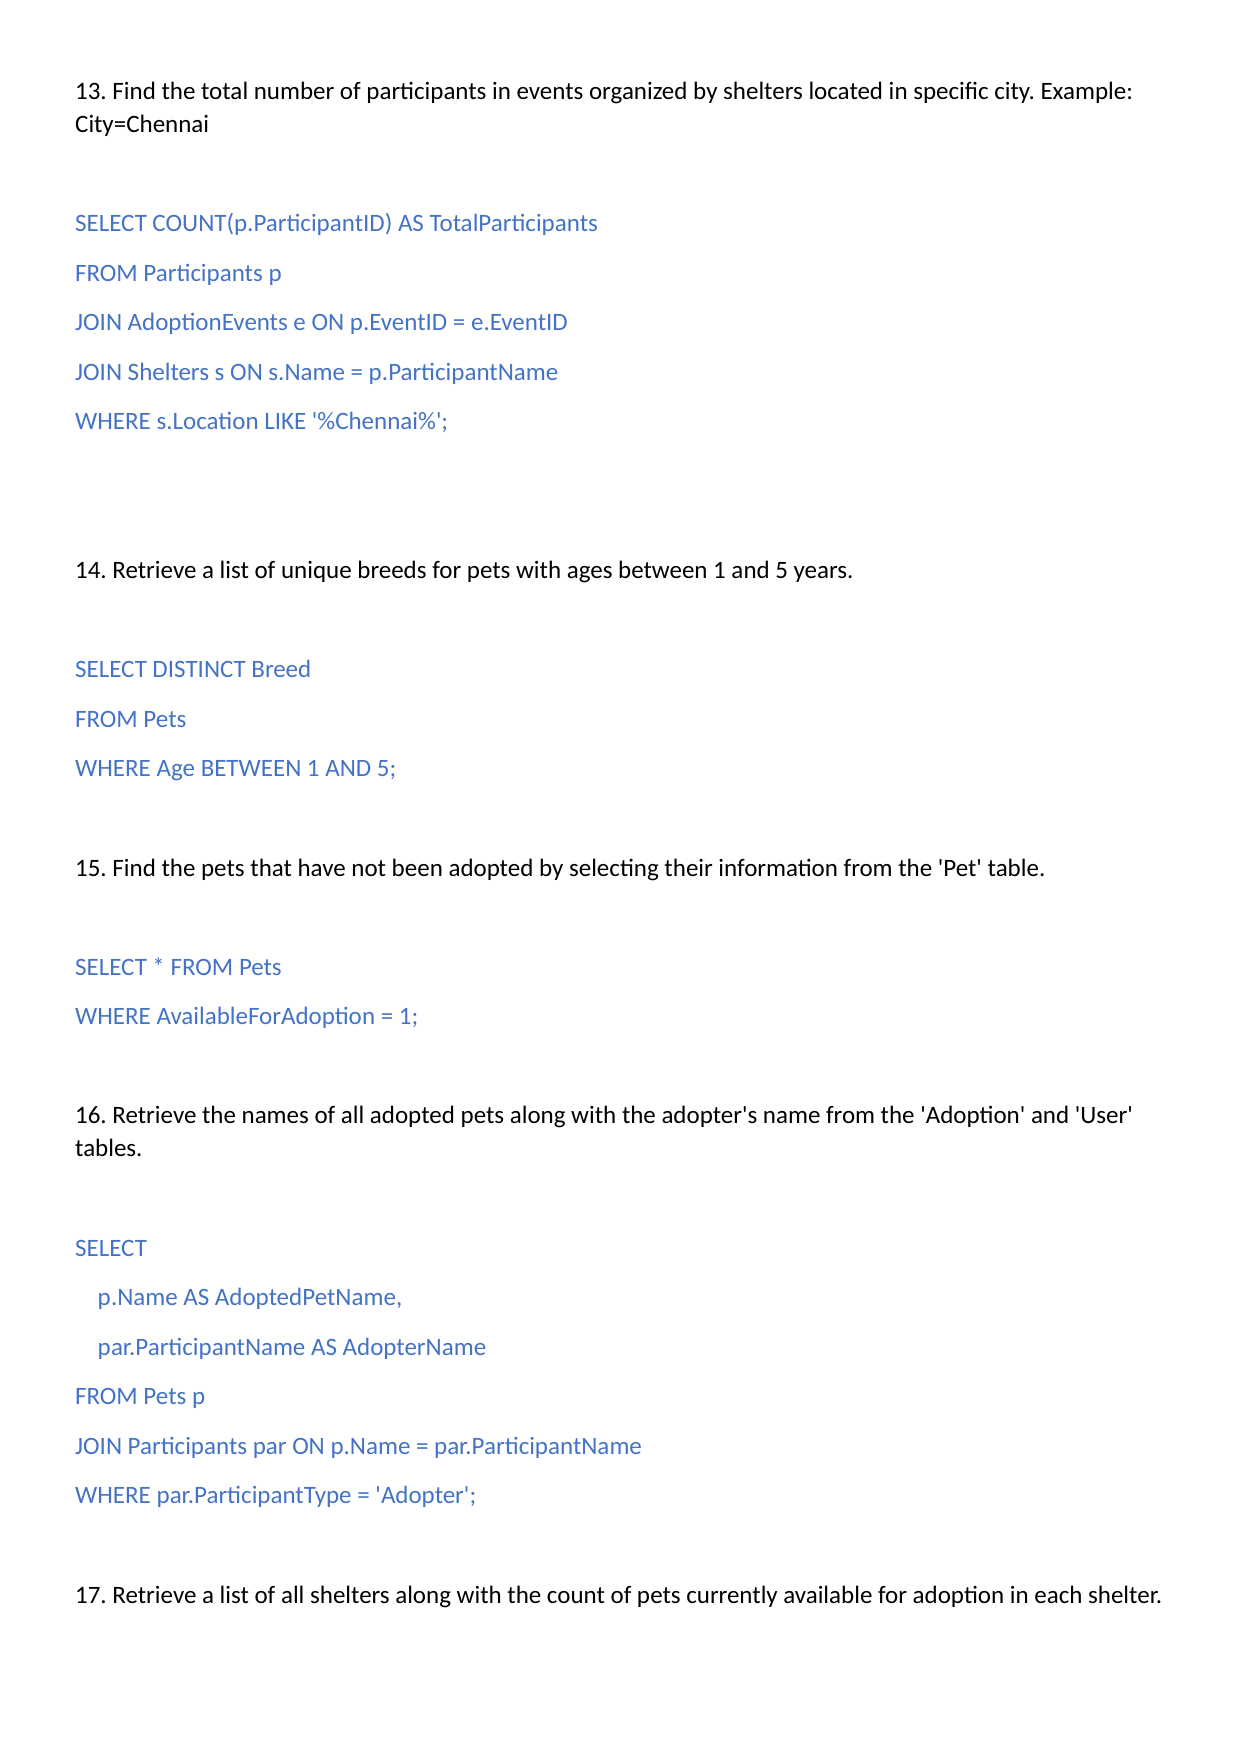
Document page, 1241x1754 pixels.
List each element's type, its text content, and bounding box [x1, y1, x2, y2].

text 13. Find the total number of participants in events organized by shelters located in specific city. Example: City=Chennai [75, 75, 1165, 138]
text FROM Pets [75, 703, 1165, 733]
text JOIN Participants par ON p.Name = par.ParticipantName [75, 1430, 1165, 1461]
text JOIN Shelters s ON s.Name = p.ParticipantName [75, 356, 1165, 386]
text FROM Pets p [75, 1380, 1165, 1411]
text SELECT * FROM Pets [75, 951, 1165, 981]
text WHERE s.Location LIKE '%Chennai%'; [75, 405, 1165, 436]
text 15. Find the pets that have not been adopted by selecting their information from the 'Pet' table. [75, 852, 1165, 882]
text SELECT DISTINCT Breed [75, 653, 1165, 684]
text WHERE par.ParticipantType = 'Adopter'; [75, 1479, 1165, 1510]
text p.Name AS AdoptedPetName, [75, 1281, 1165, 1312]
text SELECT [75, 1232, 1165, 1262]
text 16. Retrieve the names of all adopted pets along with the adopter's name from the 'Adoption' and 'User' tables. [75, 1099, 1165, 1163]
text JOIN AdoptionEvents e ON p.EventID = e.EventID [75, 306, 1165, 337]
text WHERE Age BETWEEN 1 AND 5; [75, 752, 1165, 783]
text par.ParticipantName AS AdopterName [75, 1331, 1165, 1361]
text WHERE AvailableForAdoption = 1; [75, 1000, 1165, 1031]
text SELECT COUNT(p.ParticipantID) AS TotalParticipants [75, 207, 1165, 238]
text FROM Participants p [75, 257, 1165, 287]
text 14. Retrieve a list of unique breeds for pets with ages between 1 and 5 years. [75, 554, 1165, 585]
text 17. Retrieve a list of all shelters along with the count of pets currently available for adoption in each shelter. [75, 1579, 1165, 1609]
